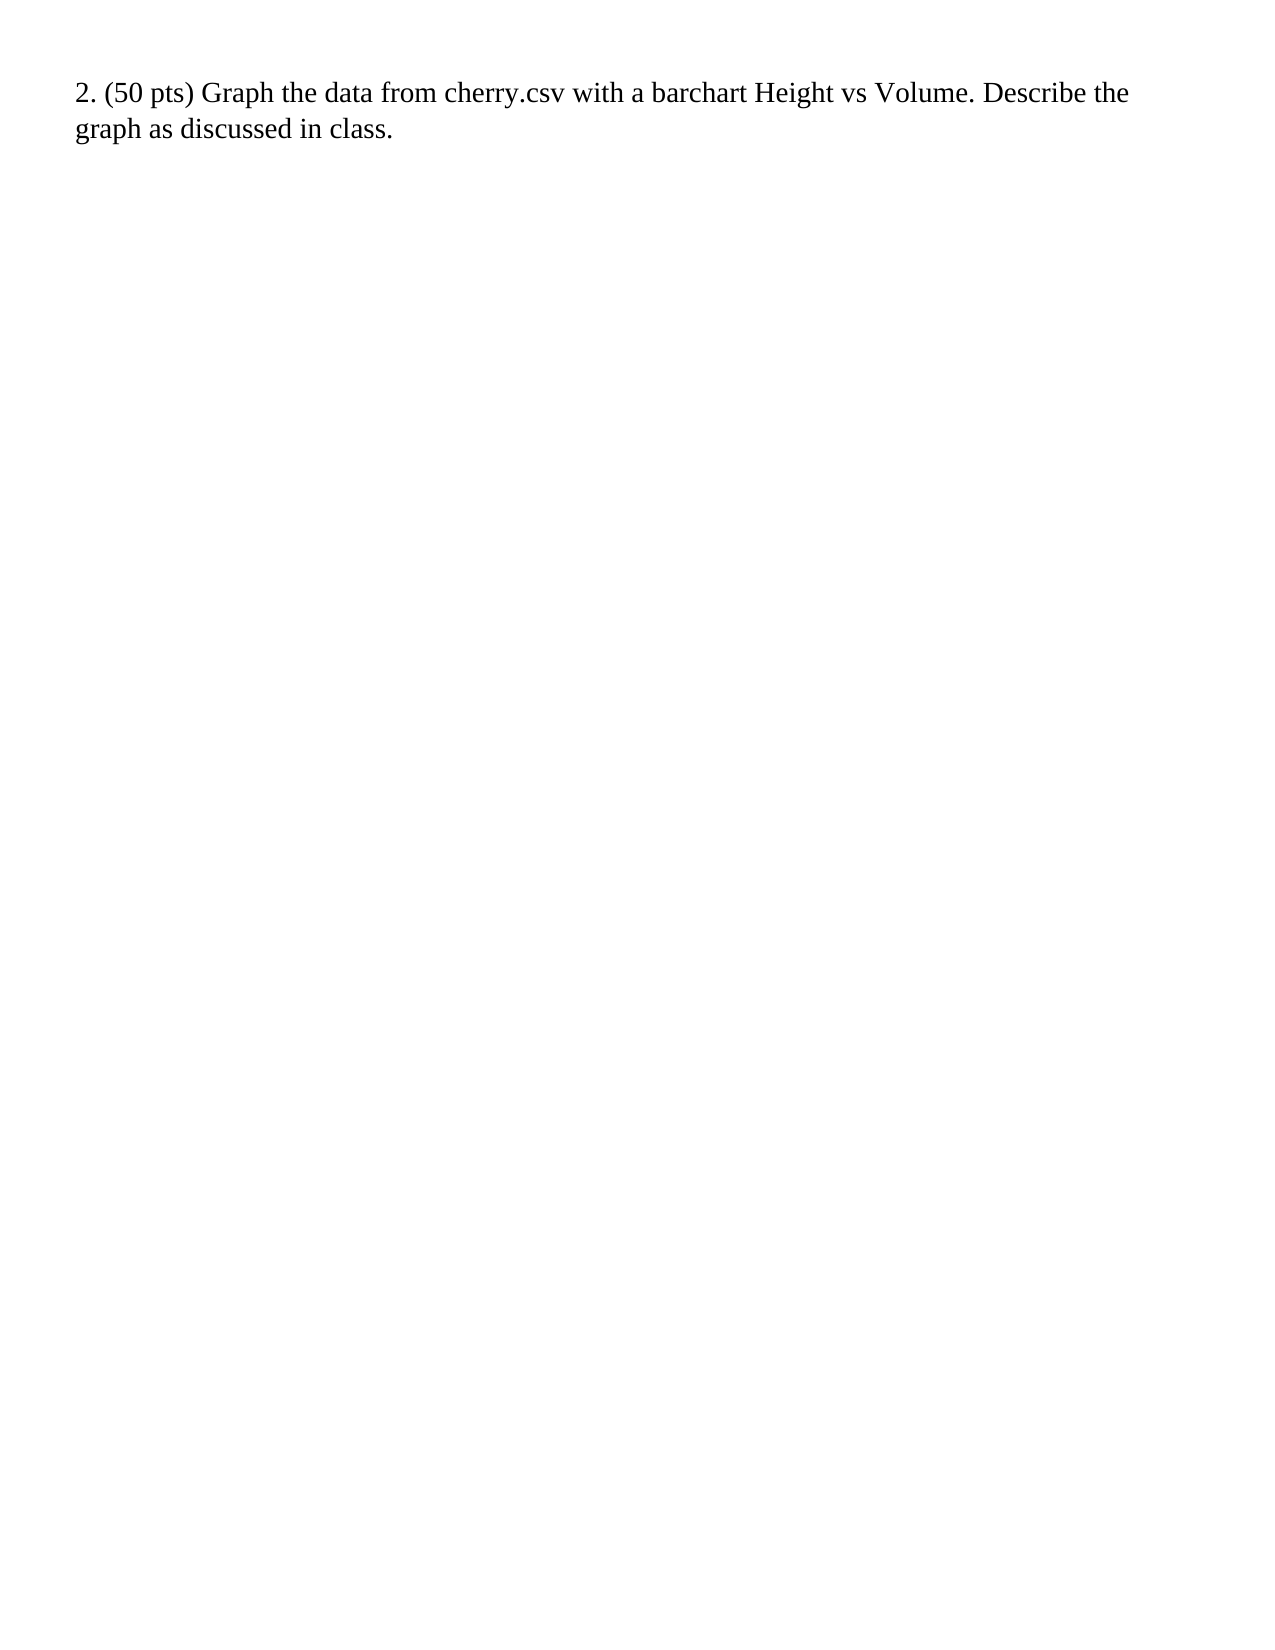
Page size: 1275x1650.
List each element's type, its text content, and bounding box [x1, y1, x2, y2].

text 2. (50 pts) Graph the data from cherry.csv with a barchart Height vs Volume. Describe the graph as discussed in class. [75, 75, 1200, 145]
